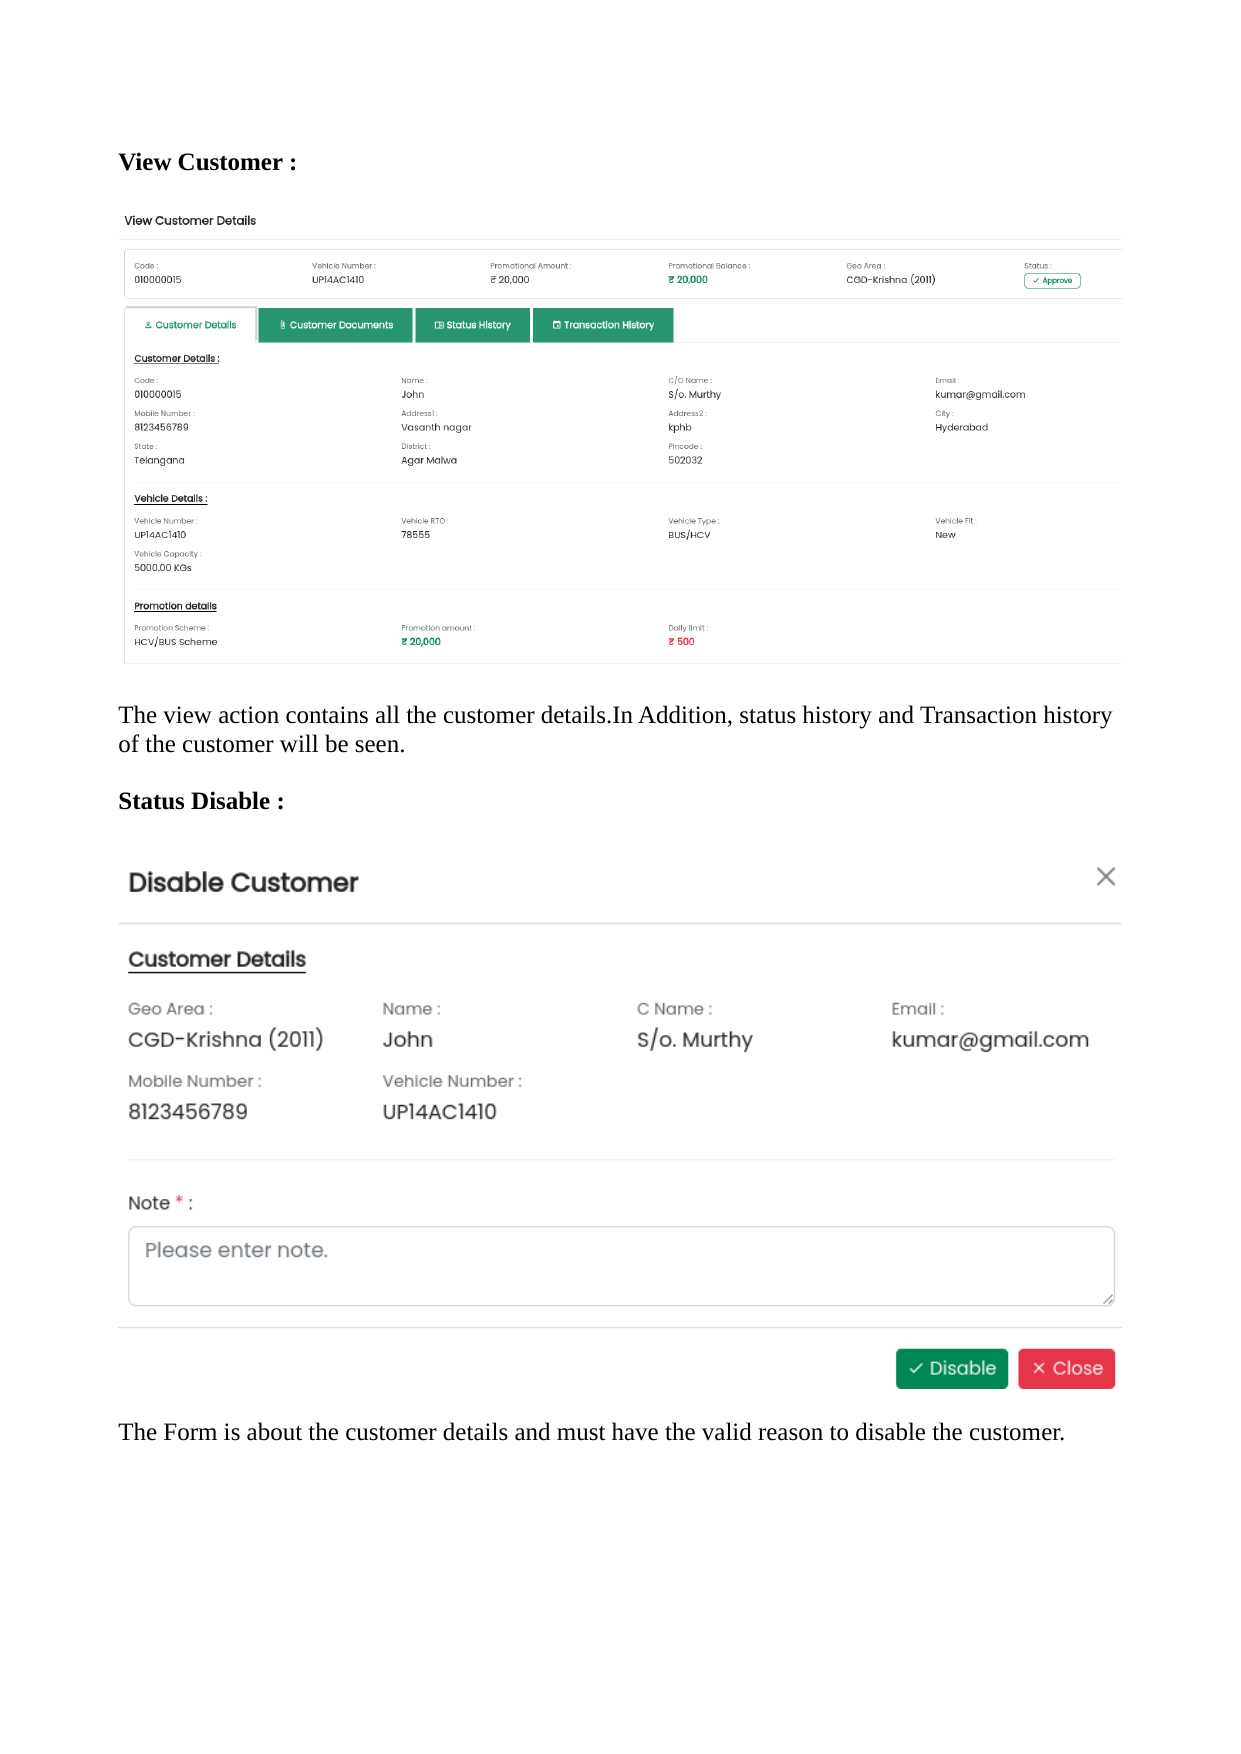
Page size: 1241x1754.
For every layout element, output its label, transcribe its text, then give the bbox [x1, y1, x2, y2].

text Status Disable : [118, 786, 1122, 815]
picture [118, 843, 1123, 1389]
picture [118, 204, 1123, 672]
text View Customer : [118, 147, 1122, 176]
text The Form is about the customer details and must have the valid reason to disable the customer. [118, 1417, 1122, 1446]
text The view action contains all the customer details.In Addition, status history and Transaction history of the customer will be seen. [118, 700, 1122, 757]
